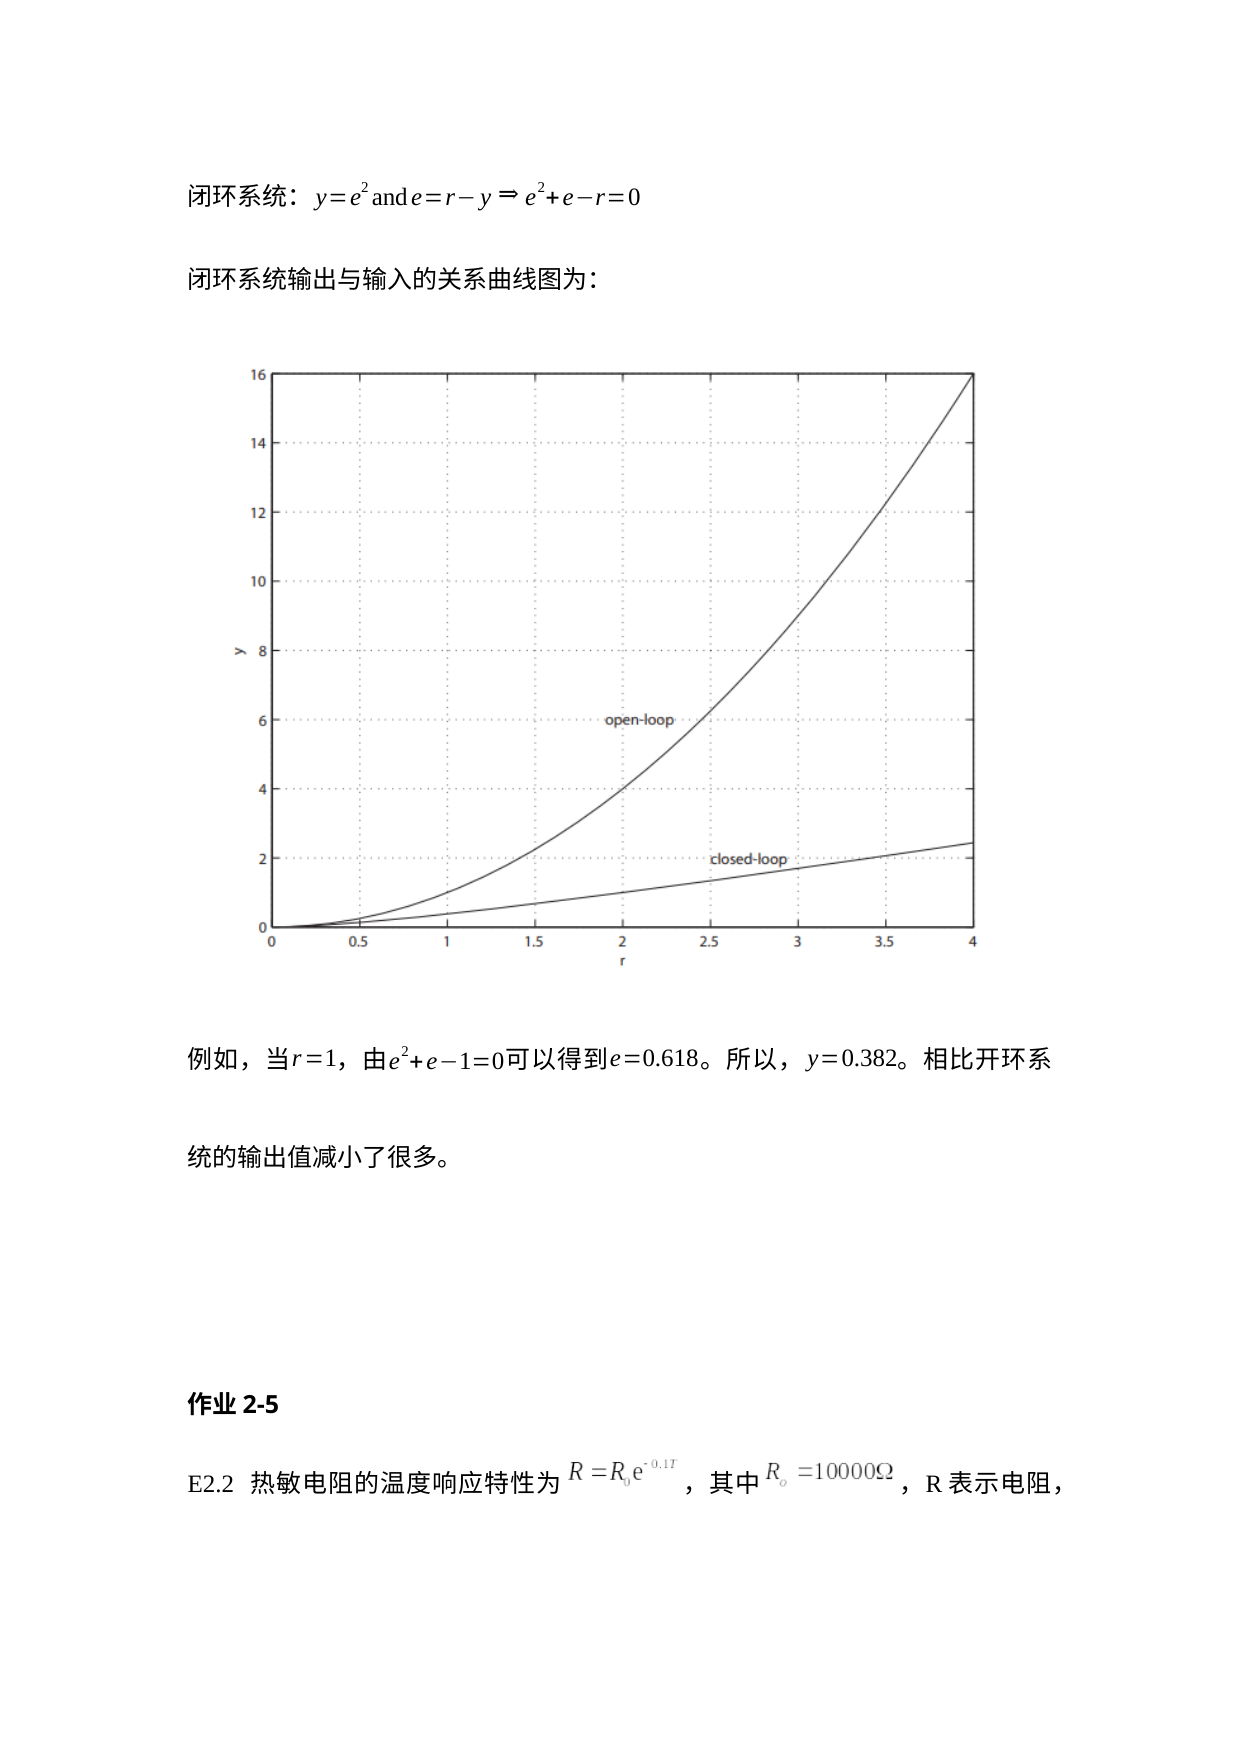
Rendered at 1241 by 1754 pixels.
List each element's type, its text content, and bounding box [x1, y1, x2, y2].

picture [187, 328, 1025, 991]
text 作业2-5 [187, 1370, 1053, 1435]
text 例如，当，由可以得到。所以，。相比开环系统的输出值减小了很多。 [187, 1026, 1053, 1188]
text 闭环系统： [187, 162, 1053, 227]
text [187, 1453, 1053, 1518]
text 闭环系统输出与输入的关系曲线图为： [187, 245, 1053, 310]
